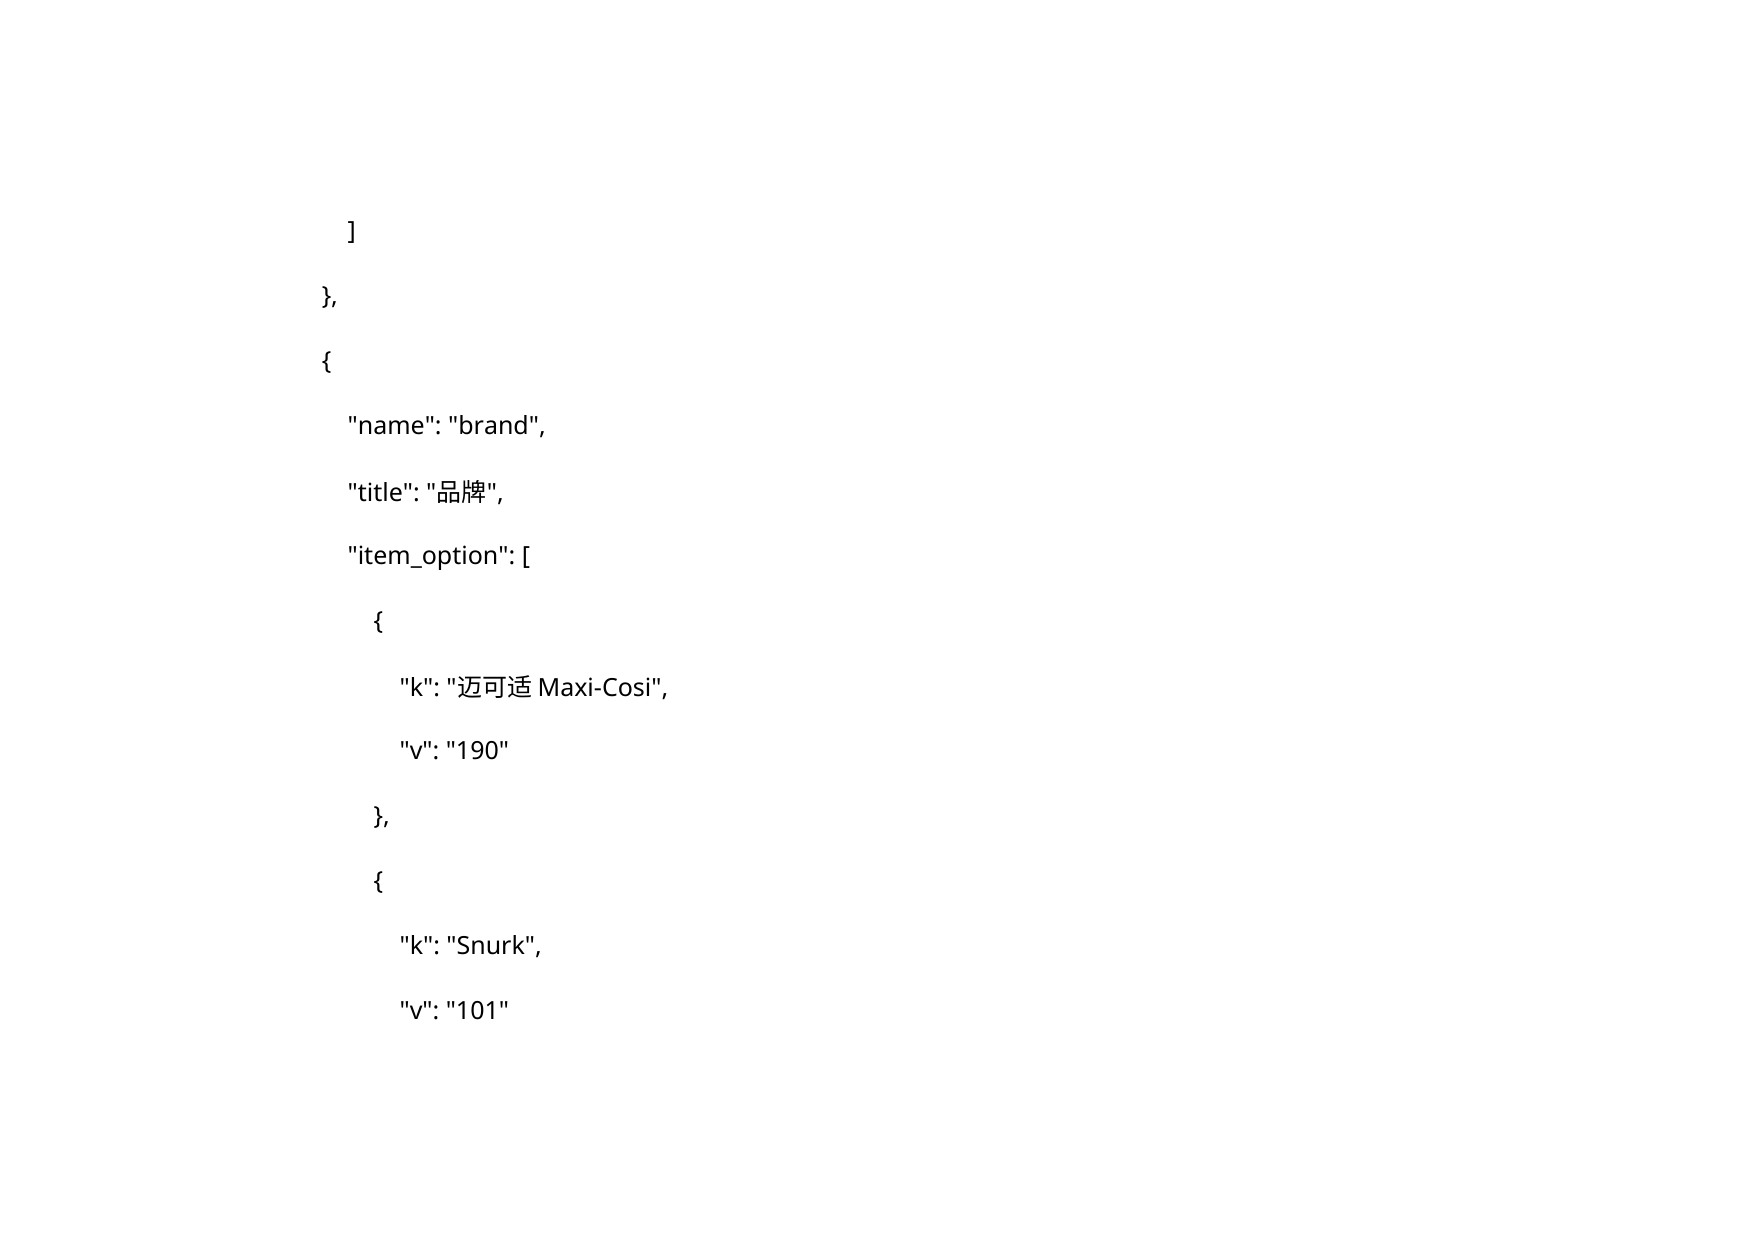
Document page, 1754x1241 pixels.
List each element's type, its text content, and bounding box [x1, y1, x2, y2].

list "v": "190" [194, 718, 1604, 783]
list }, [194, 783, 1604, 848]
list "name": "brand", [194, 393, 1604, 458]
list "v": "101" [194, 978, 1604, 1043]
list "k": "Snurk", [194, 913, 1604, 978]
list }, [194, 263, 1604, 328]
list "item_option": [ [194, 523, 1604, 588]
list ] [194, 198, 1604, 263]
list { [194, 848, 1604, 913]
list "k": "迈可适 Maxi-Cosi", [194, 653, 1604, 718]
list { [194, 588, 1604, 653]
list "title": "品牌", [194, 458, 1604, 523]
list { [194, 328, 1604, 393]
